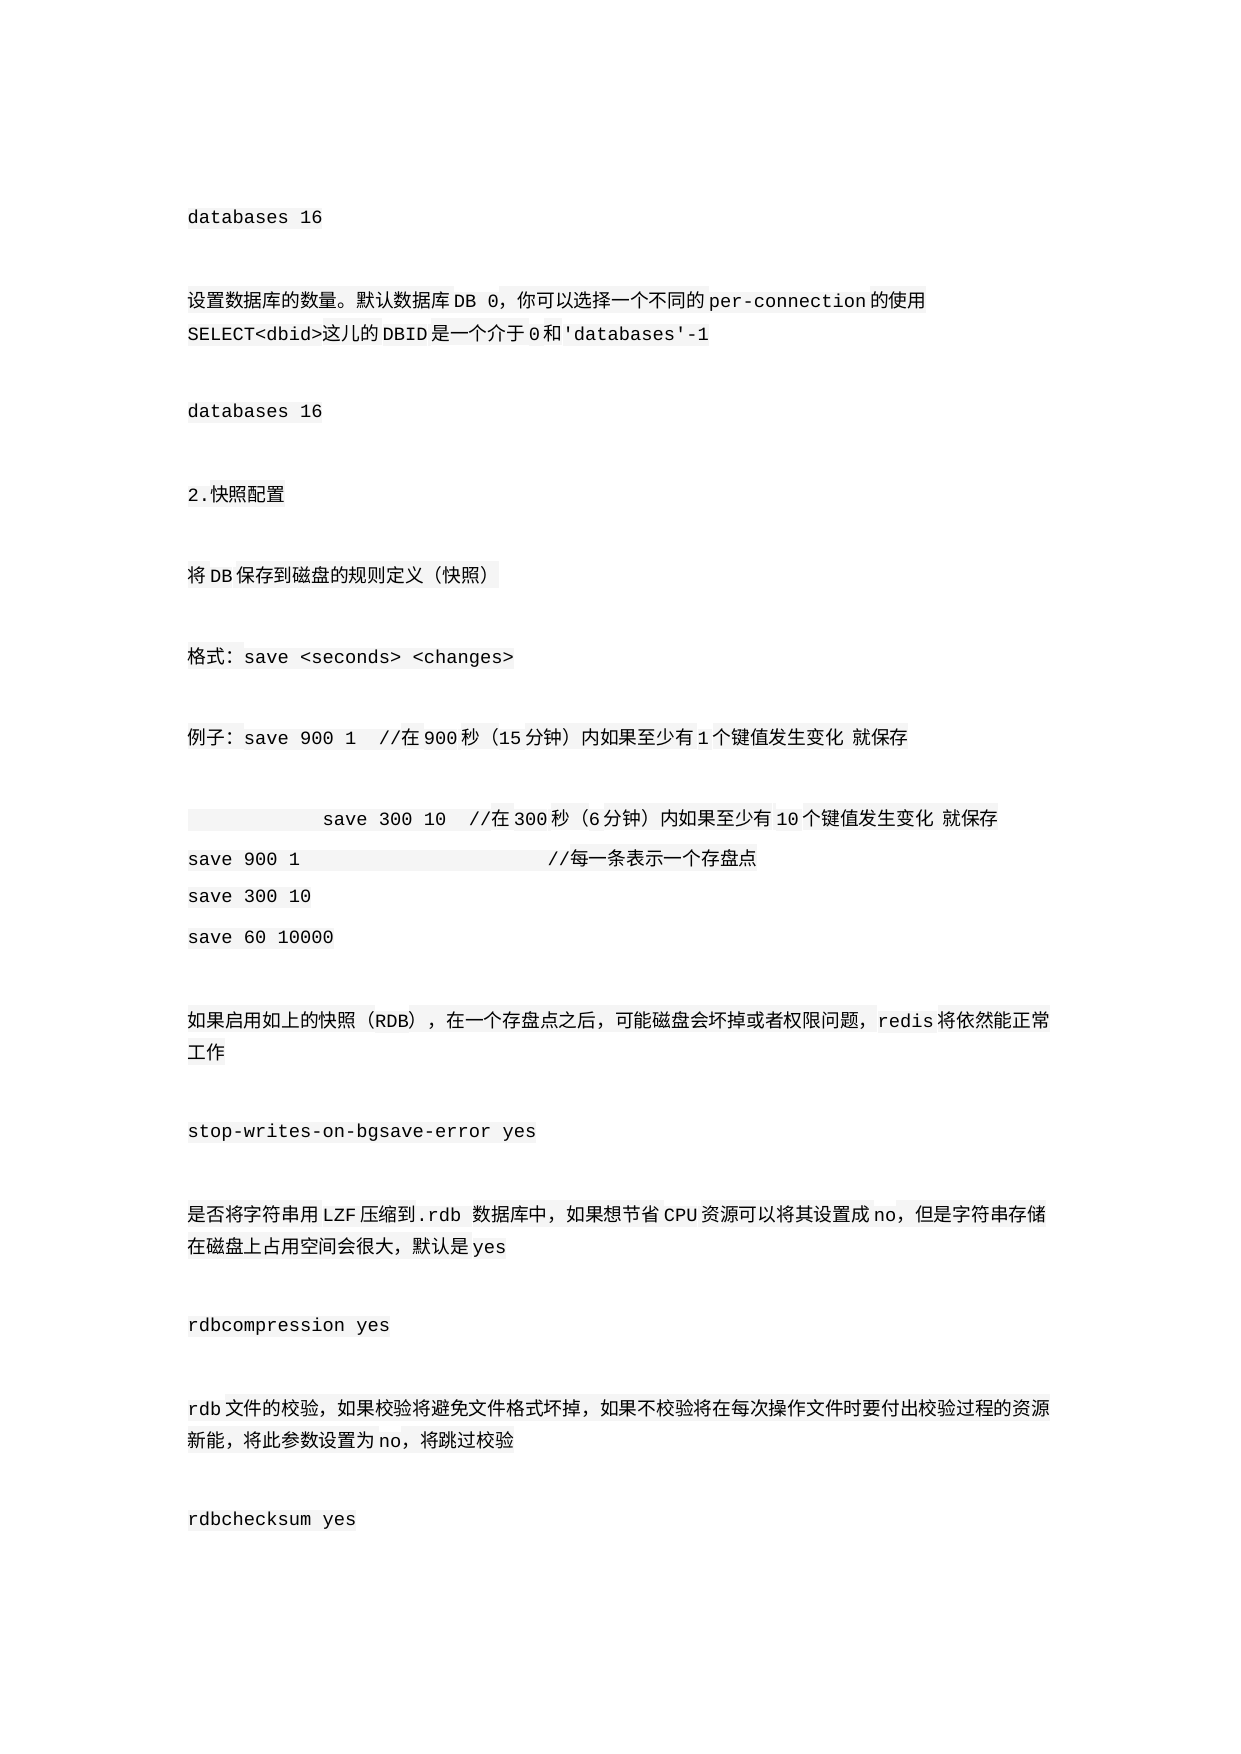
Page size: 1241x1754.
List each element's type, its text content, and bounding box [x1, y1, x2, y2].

text save 300 10 //在300秒（6分钟）内如果至少有10个键值发生变化 就保存 [187, 801, 1053, 833]
text databases 16 [187, 202, 1053, 235]
text 格式：save <seconds> <changes> [187, 639, 1053, 672]
text save 300 10 [187, 882, 1053, 914]
text 2.快照配置 [187, 477, 1053, 510]
text databases 16 [187, 397, 1053, 429]
text 设置数据库的数量。默认数据库DB 0，你可以选择一个不同的per-connection的使用SELECT<dbid>这儿的DBID是一个介于0和'databases'-1 [187, 283, 1053, 348]
text save 60 10000 [187, 922, 1053, 954]
text rdb文件的校验，如果校验将避免文件格式坏掉，如果不校验将在每次操作文件时要付出校验过程的资源新能，将此参数设置为no，将跳过校验 [187, 1391, 1053, 1456]
text save 900 1 //每一条表示一个存盘点 [187, 841, 1053, 874]
text rdbcompression yes [187, 1310, 1053, 1343]
text 例子：save 900 1 //在900秒（15分钟）内如果至少有1个键值发生变化 就保存 [187, 720, 1053, 752]
text 是否将字符串用LZF压缩到.rdb 数据库中，如果想节省CPU资源可以将其设置成no，但是字符串存储在磁盘上占用空间会很大，默认是yes [187, 1197, 1053, 1262]
text 如果启用如上的快照（RDB），在一个存盘点之后，可能磁盘会坏掉或者权限问题，redis将依然能正常工作 [187, 1003, 1053, 1068]
text stop-writes-on-bgsave-error yes [187, 1116, 1053, 1149]
text 将DB保存到磁盘的规则定义（快照） [187, 558, 1053, 591]
text rdbchecksum yes [187, 1504, 1053, 1537]
